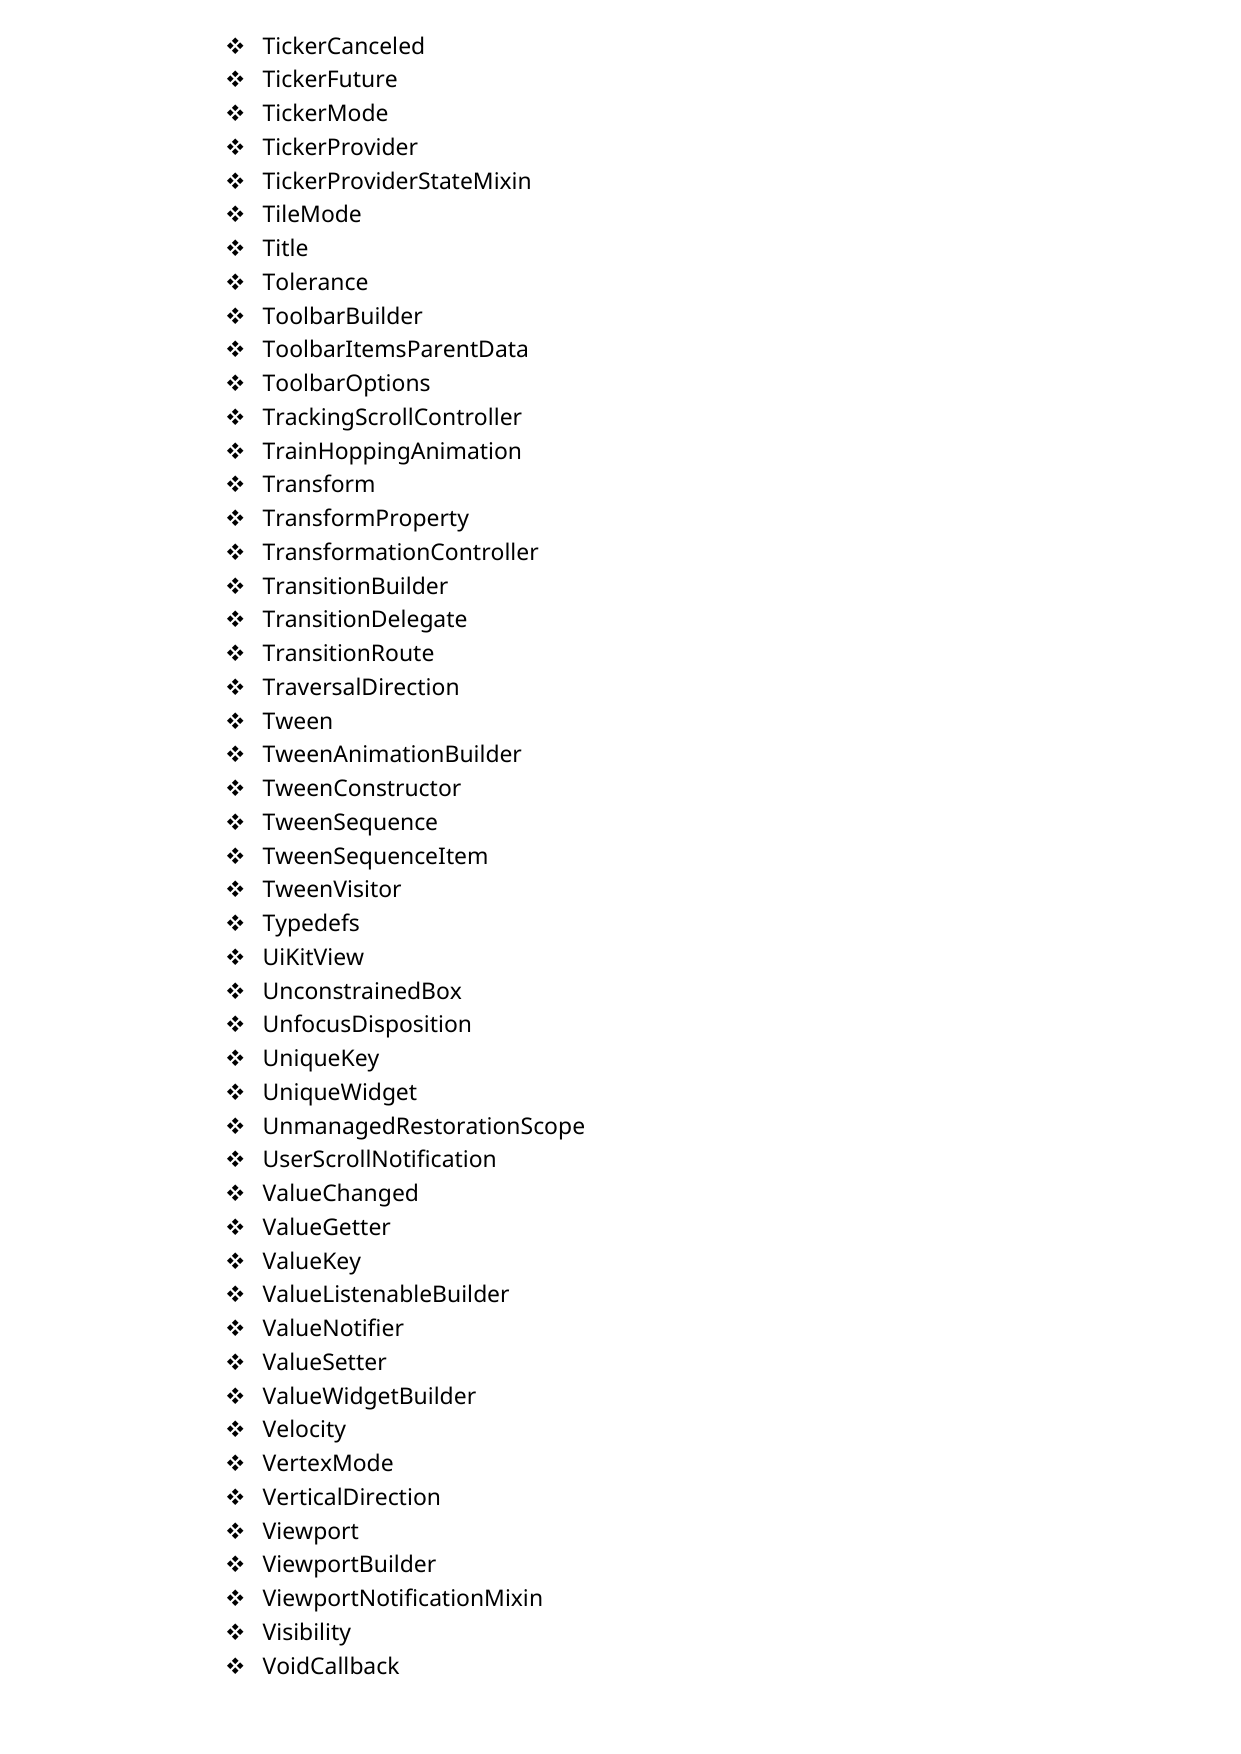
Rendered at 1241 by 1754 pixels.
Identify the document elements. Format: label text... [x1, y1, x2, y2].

list Title [225, 232, 1090, 263]
list Velocity [225, 1413, 1090, 1444]
list VerticalDirection [225, 1481, 1090, 1512]
list Tween [225, 704, 1090, 736]
list TileMode [225, 198, 1090, 229]
list TickerProviderStateMixin [225, 164, 1090, 196]
list ValueKey [225, 1244, 1090, 1276]
list TrainHoppingAnimation [225, 434, 1090, 466]
list Viewport [225, 1514, 1090, 1546]
list ValueSetter [225, 1346, 1090, 1377]
list TransformProperty [225, 502, 1090, 533]
list Typedefs [225, 907, 1090, 938]
list UnfocusDisposition [225, 1008, 1090, 1039]
list UserScrollNotification [225, 1143, 1090, 1174]
list UniqueKey [225, 1042, 1090, 1073]
list ValueGetter [225, 1211, 1090, 1242]
list ToolbarBuilder [225, 299, 1090, 331]
list ViewportNotificationMixin [225, 1582, 1090, 1613]
list ValueListenableBuilder [225, 1278, 1090, 1309]
list UniqueWidget [225, 1076, 1090, 1107]
list Visibility [225, 1616, 1090, 1647]
list ValueWidgetBuilder [225, 1379, 1090, 1411]
list ViewportBuilder [225, 1548, 1090, 1579]
list Tolerance [225, 266, 1090, 297]
list ToolbarOptions [225, 367, 1090, 398]
list TickerProvider [225, 131, 1090, 162]
list TweenSequence [225, 806, 1090, 837]
list UiKitView [225, 941, 1090, 972]
list TransitionBuilder [225, 569, 1090, 601]
list TweenSequenceItem [225, 839, 1090, 871]
list TickerFuture [225, 63, 1090, 94]
list ValueNotifier [225, 1312, 1090, 1343]
list TickerMode [225, 97, 1090, 128]
list TraversalDirection [225, 671, 1090, 702]
list Transform [225, 468, 1090, 499]
list VertexMode [225, 1447, 1090, 1478]
list TweenVisitor [225, 873, 1090, 904]
list TweenConstructor [225, 772, 1090, 803]
list TransitionRoute [225, 637, 1090, 668]
list TweenAnimationBuilder [225, 738, 1090, 769]
list UnmanagedRestorationScope [225, 1109, 1090, 1141]
list VoidCallback [225, 1649, 1090, 1681]
list TransitionDelegate [225, 603, 1090, 634]
list UnconstrainedBox [225, 974, 1090, 1006]
list ValueChanged [225, 1177, 1090, 1208]
list ToolbarItemsParentData [225, 333, 1090, 364]
list TransformationController [225, 536, 1090, 567]
list TrackingScrollController [225, 401, 1090, 432]
list TickerCanceled [225, 29, 1090, 61]
